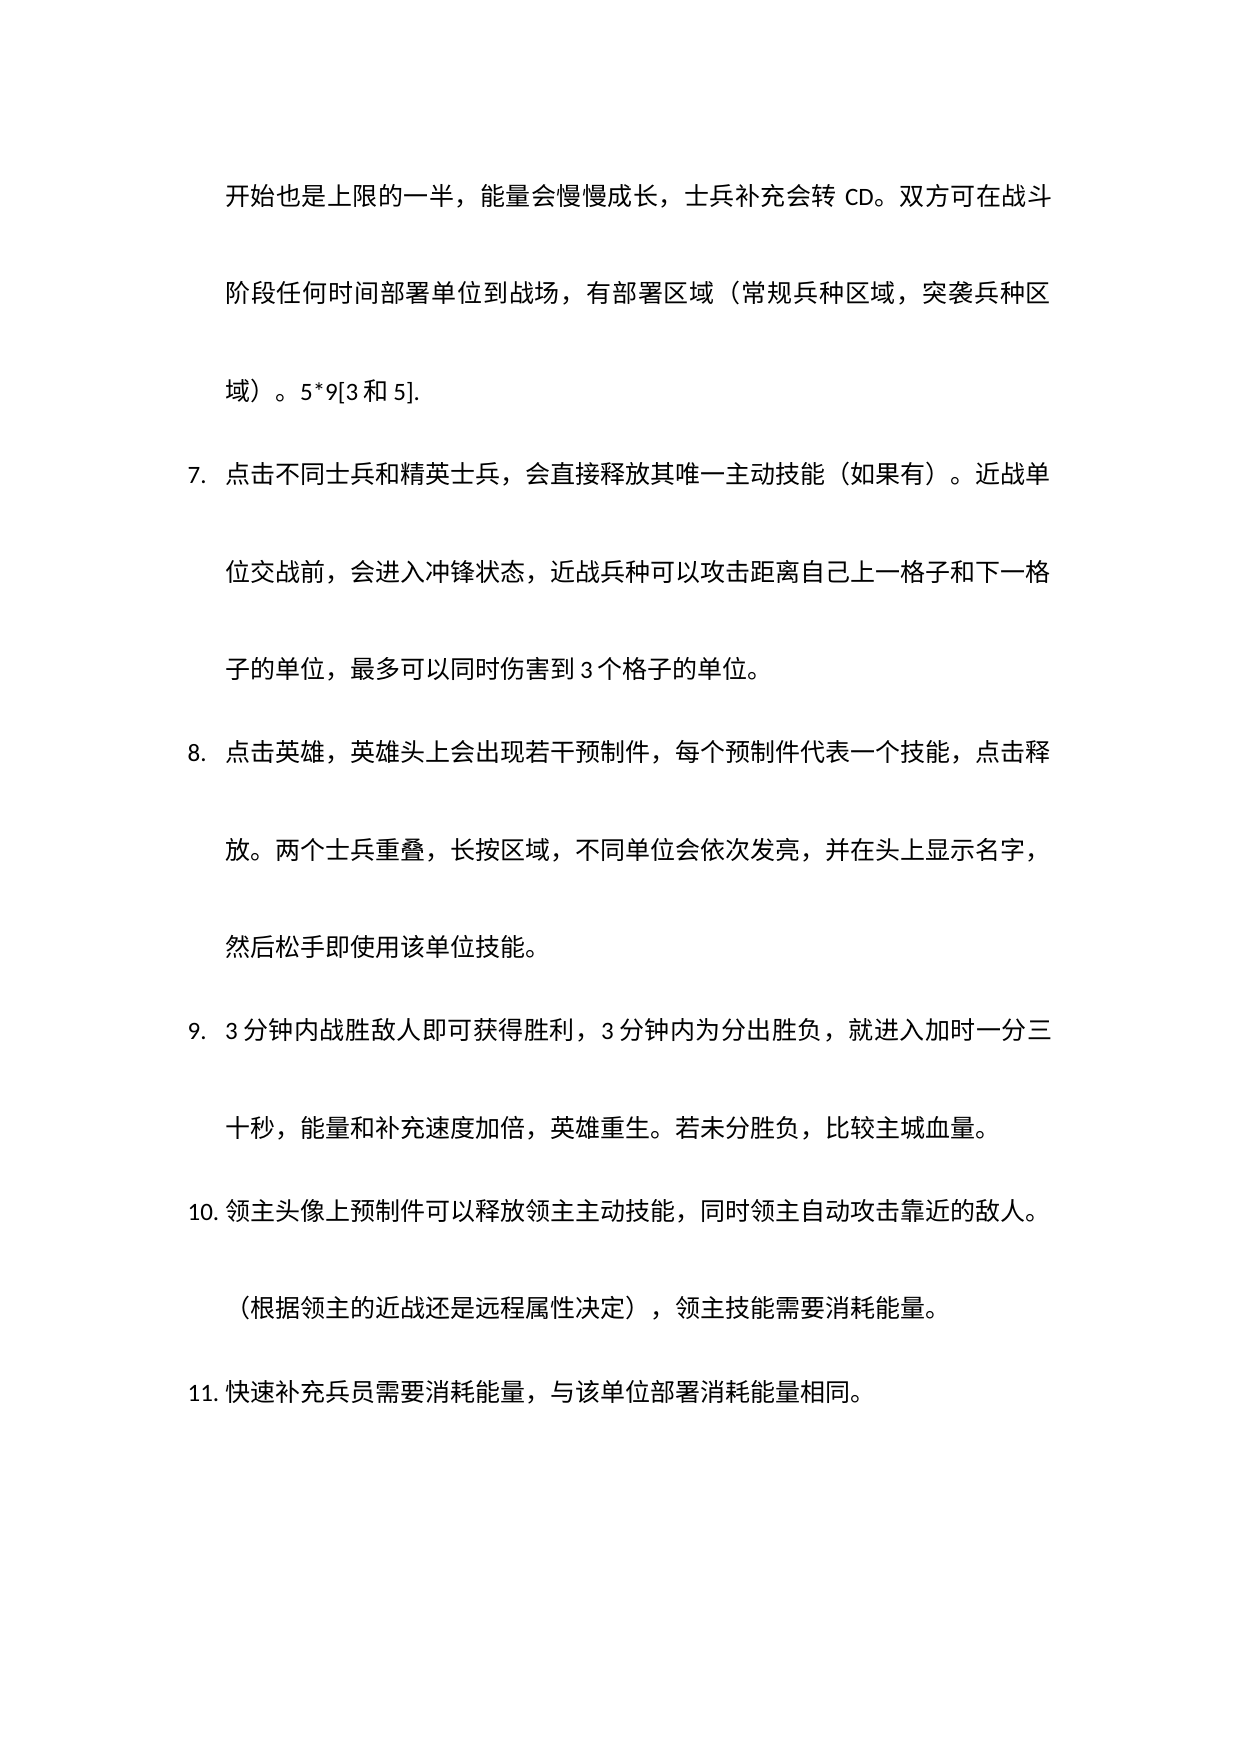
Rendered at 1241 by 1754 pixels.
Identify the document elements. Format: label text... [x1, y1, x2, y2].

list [187, 162, 1053, 422]
list 点击英雄，英雄头上会出现若干预制件，每个预制件代表一个技能，点击释放。两个士兵重叠，长按区域，不同单位会依次发亮，并在头上显示名字，然后松手即使用该单位技能。 [187, 718, 1053, 978]
list 点击不同士兵和精英士兵，会直接释放其唯一主动技能（如果有）。近战单位交战前，会进入冲锋状态，近战兵种可以攻击距离自己上一格子和下一格子的单位，最多可以同时伤害到3个格子的单位。 [187, 440, 1053, 700]
list 3分钟内战胜敌人即可获得胜利，3分钟内为分出胜负，就进入加时一分三十秒，能量和补充速度加倍，英雄重生。若未分胜负，比较主城血量。 [187, 996, 1053, 1159]
list 快速补充兵员需要消耗能量，与该单位部署消耗能量相同。 [187, 1358, 1053, 1423]
list 领主头像上预制件可以释放领主主动技能，同时领主自动攻击靠近的敌人。（根据领主的近战还是远程属性决定），领主技能需要消耗能量。 [187, 1177, 1053, 1339]
